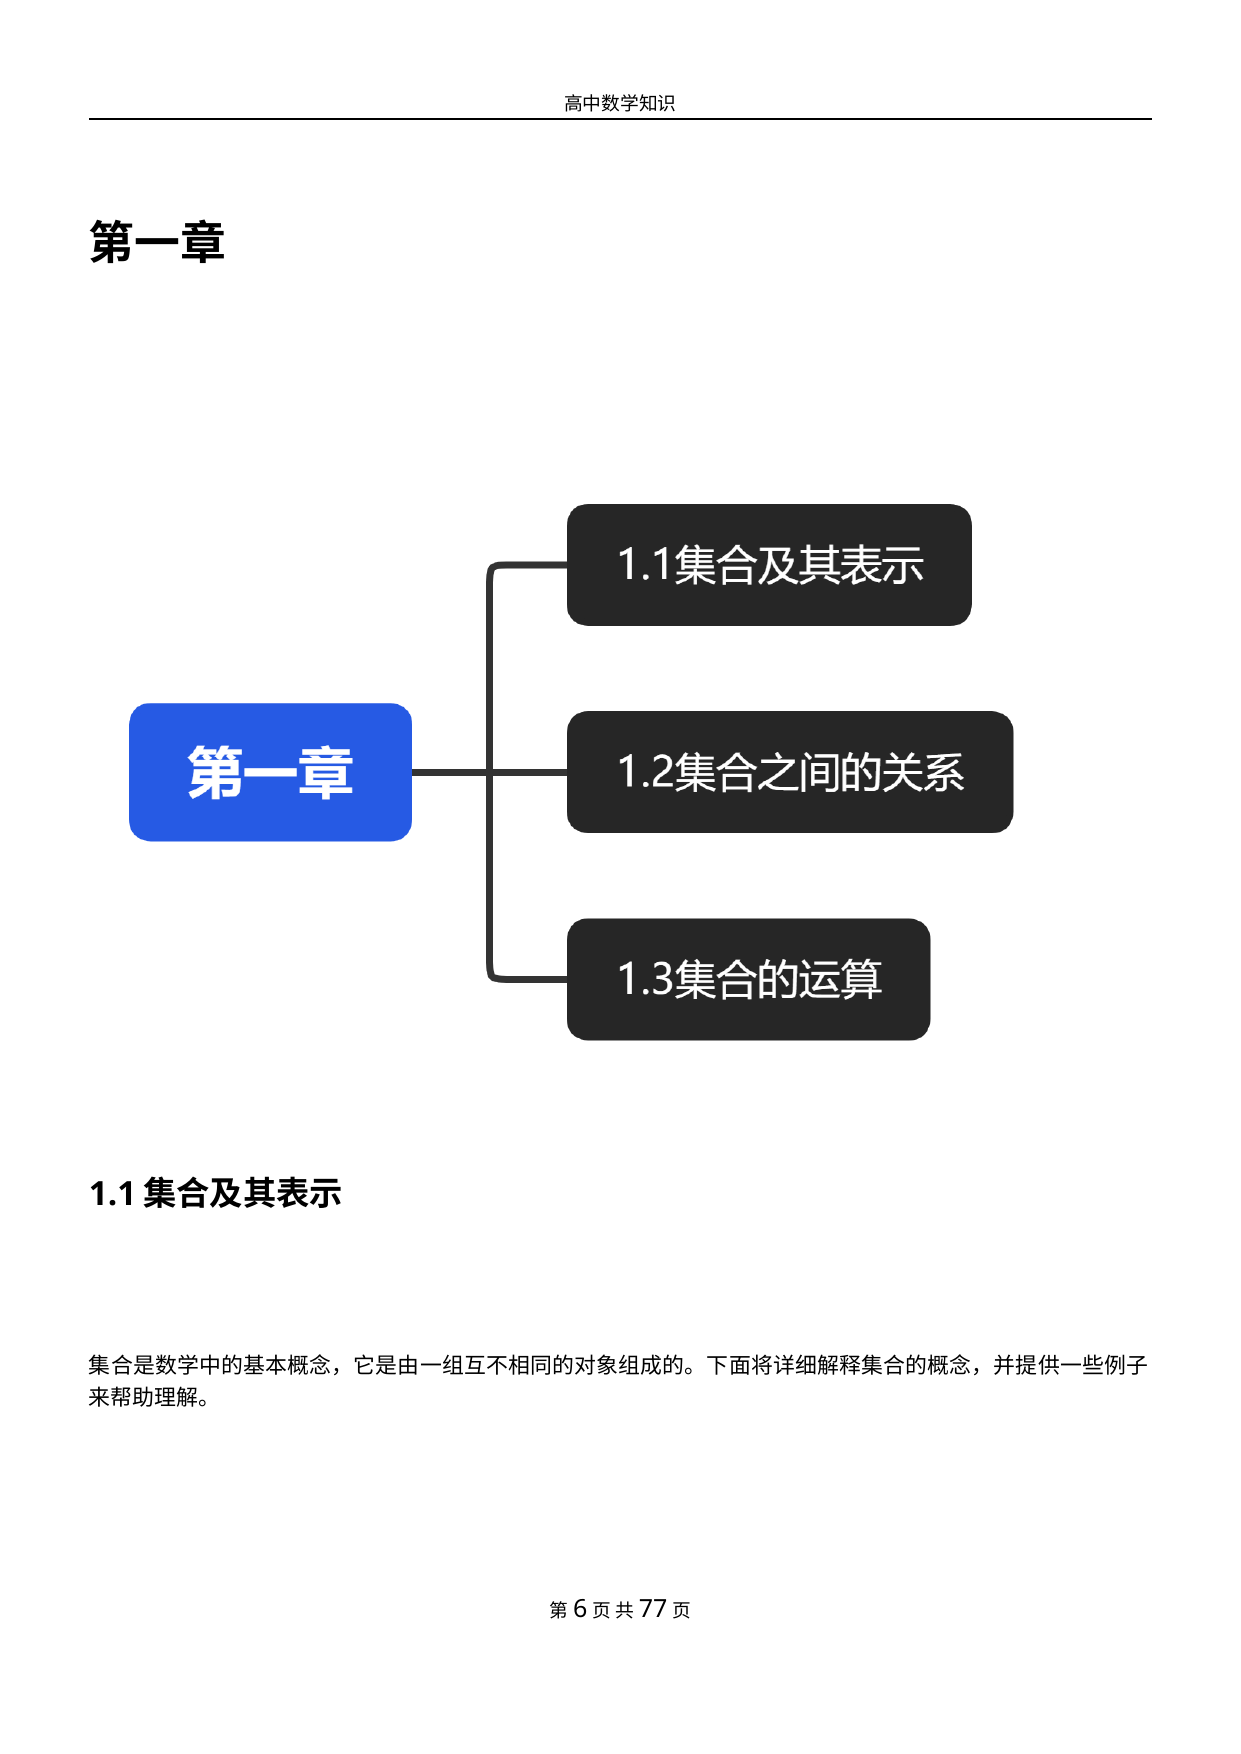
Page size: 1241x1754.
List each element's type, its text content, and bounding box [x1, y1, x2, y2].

text 集合是数学中的基本概念，它是由一组互不相同的对象组成的。下面将详细解释集合的概念，并提供一些例子来帮助理解。 [89, 1347, 1152, 1412]
picture [88, 416, 1103, 1109]
subtitle 第一章 [89, 191, 1152, 288]
subtitle 1.1集合及其表示 [89, 1158, 1152, 1223]
